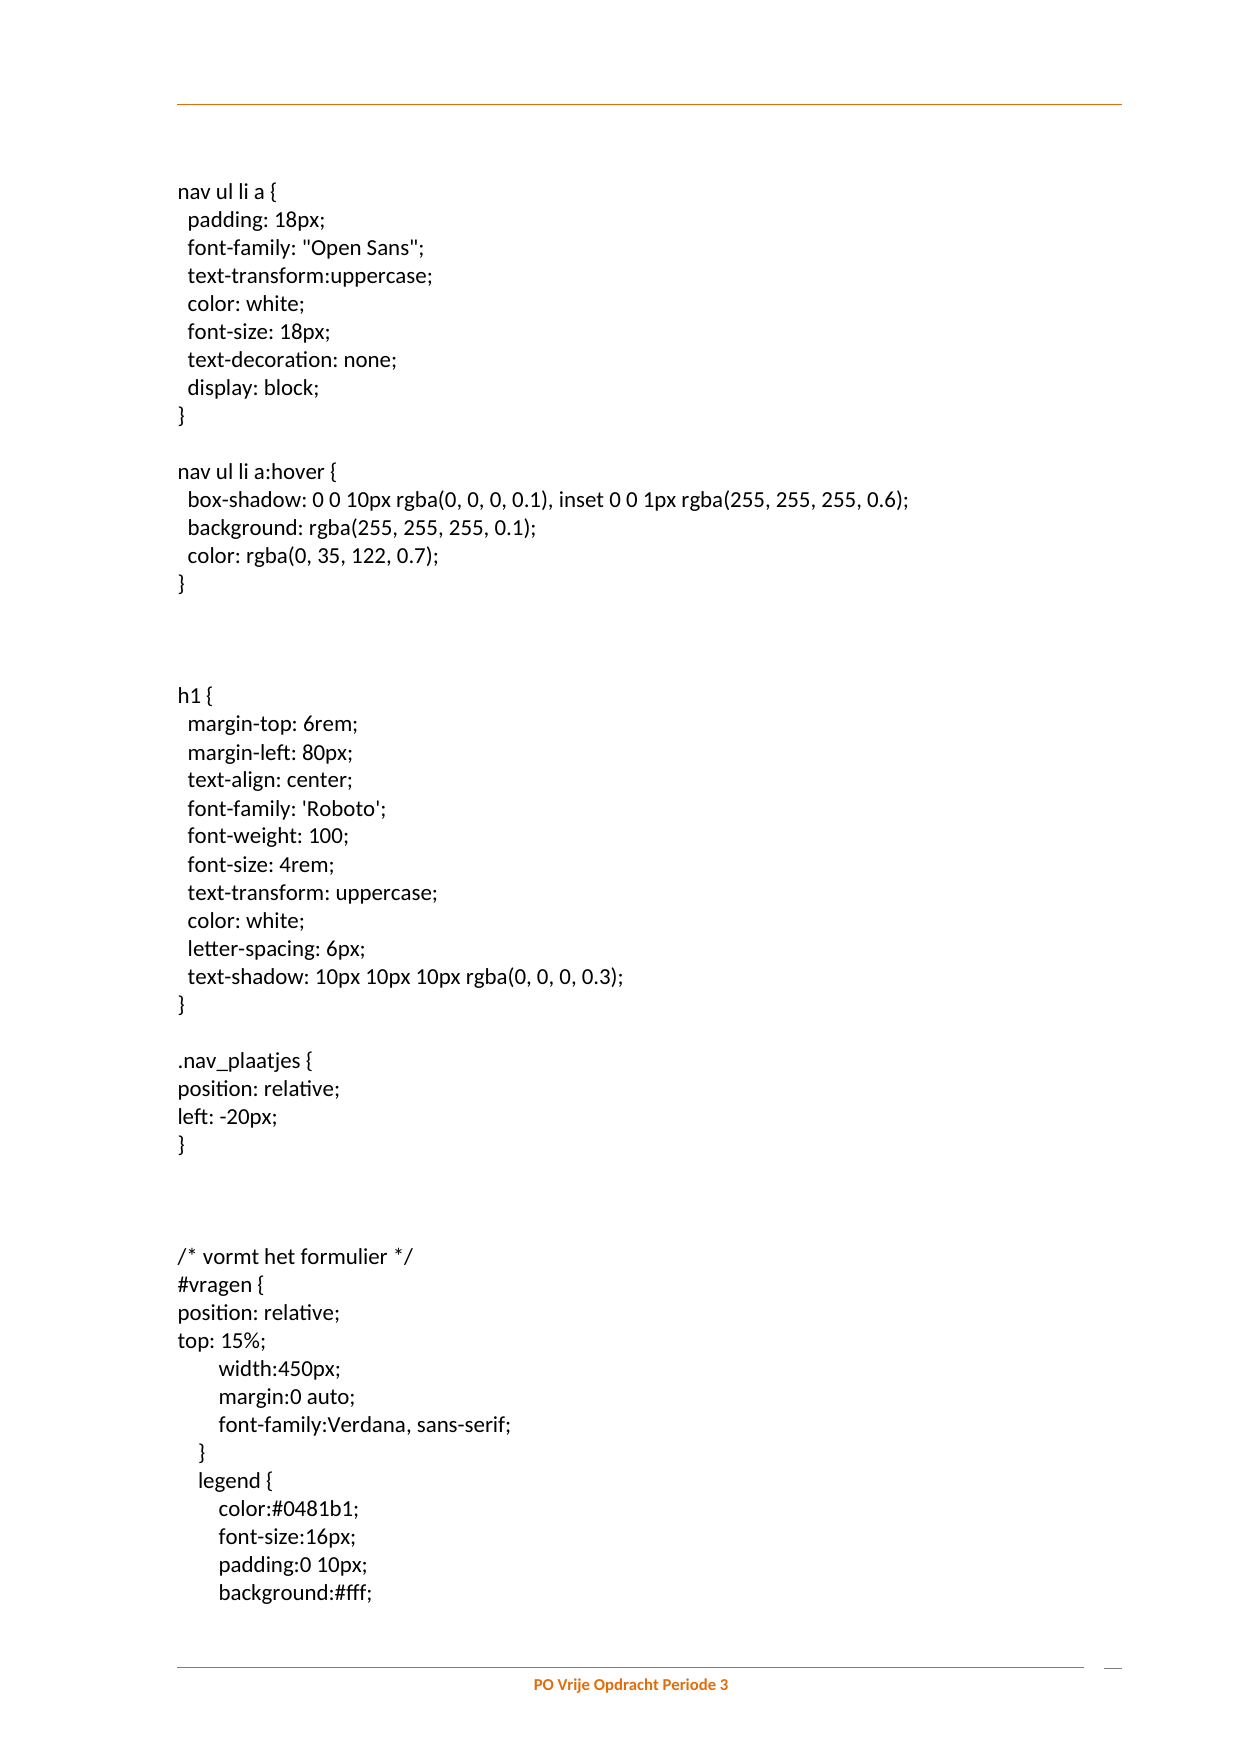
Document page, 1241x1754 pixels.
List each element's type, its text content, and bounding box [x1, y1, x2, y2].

text text-transform:uppercase; [177, 261, 1122, 289]
text position: relative; [177, 1074, 1122, 1102]
text text-align: center; [177, 766, 1122, 794]
text } [177, 1438, 1122, 1466]
text display: block; [177, 373, 1122, 401]
text } [177, 1130, 1122, 1158]
text padding: 18px; [177, 205, 1122, 233]
text box-shadow: 0 0 10px rgba(0, 0, 0, 0.1), inset 0 0 1px rgba(255, 255, 255, 0.6); [177, 485, 1122, 513]
text font-size: 4rem; [177, 850, 1122, 878]
text text-transform: uppercase; [177, 878, 1122, 906]
text /* vormt het formulier */ [177, 1242, 1122, 1270]
text background:#fff; [177, 1578, 1122, 1606]
text .nav_plaatjes { [177, 1046, 1122, 1074]
text nav ul li a:hover { [177, 457, 1122, 485]
text } [177, 569, 1122, 597]
text color: white; [177, 289, 1122, 317]
text margin-top: 6rem; [177, 709, 1122, 738]
text text-shadow: 10px 10px 10px rgba(0, 0, 0, 0.3); [177, 962, 1122, 990]
text font-size: 18px; [177, 317, 1122, 345]
text } [177, 990, 1122, 1018]
text h1 { [177, 682, 1122, 709]
text color: rgba(0, 35, 122, 0.7); [177, 541, 1122, 569]
text font-weight: 100; [177, 822, 1122, 850]
text left: -20px; [177, 1102, 1122, 1130]
text font-size:16px; [177, 1522, 1122, 1550]
text text-decoration: none; [177, 345, 1122, 373]
text font-family: "Open Sans"; [177, 233, 1122, 261]
text padding:0 10px; [177, 1550, 1122, 1578]
text color:#0481b1; [177, 1494, 1122, 1522]
text font-family: 'Roboto'; [177, 794, 1122, 822]
text letter-spacing: 6px; [177, 934, 1122, 962]
text legend { [177, 1466, 1122, 1494]
text background: rgba(255, 255, 255, 0.1); [177, 513, 1122, 541]
text #vragen { [177, 1270, 1122, 1298]
text color: white; [177, 906, 1122, 934]
text } [177, 401, 1122, 429]
text margin:0 auto; [177, 1382, 1122, 1410]
text margin-left: 80px; [177, 738, 1122, 766]
text position: relative; [177, 1298, 1122, 1326]
text top: 15%; [177, 1326, 1122, 1354]
text width:450px; [177, 1354, 1122, 1382]
text font-family:Verdana, sans-serif; [177, 1410, 1122, 1438]
text nav ul li a { [177, 177, 1122, 205]
